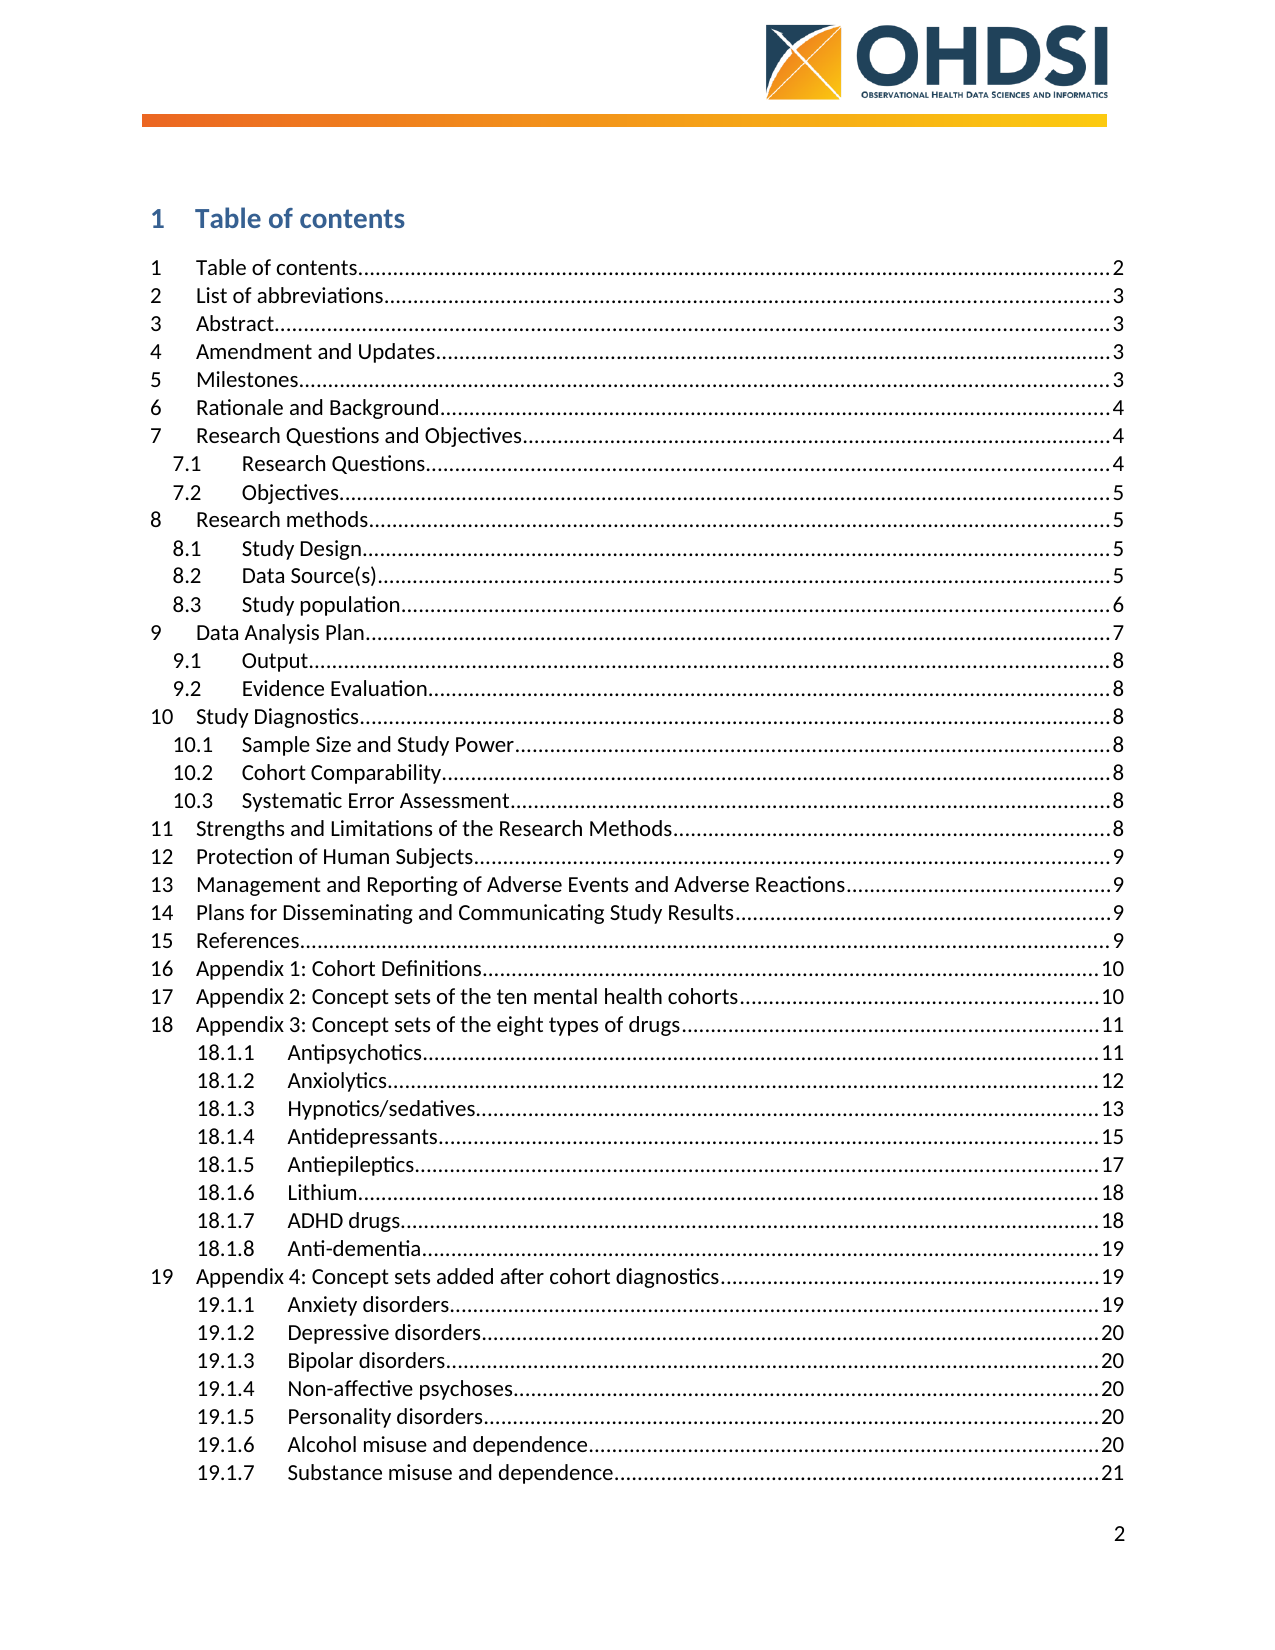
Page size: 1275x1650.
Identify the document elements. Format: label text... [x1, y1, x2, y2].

subtitle Table of contents [150, 200, 1125, 236]
picture [748, 11, 1125, 114]
